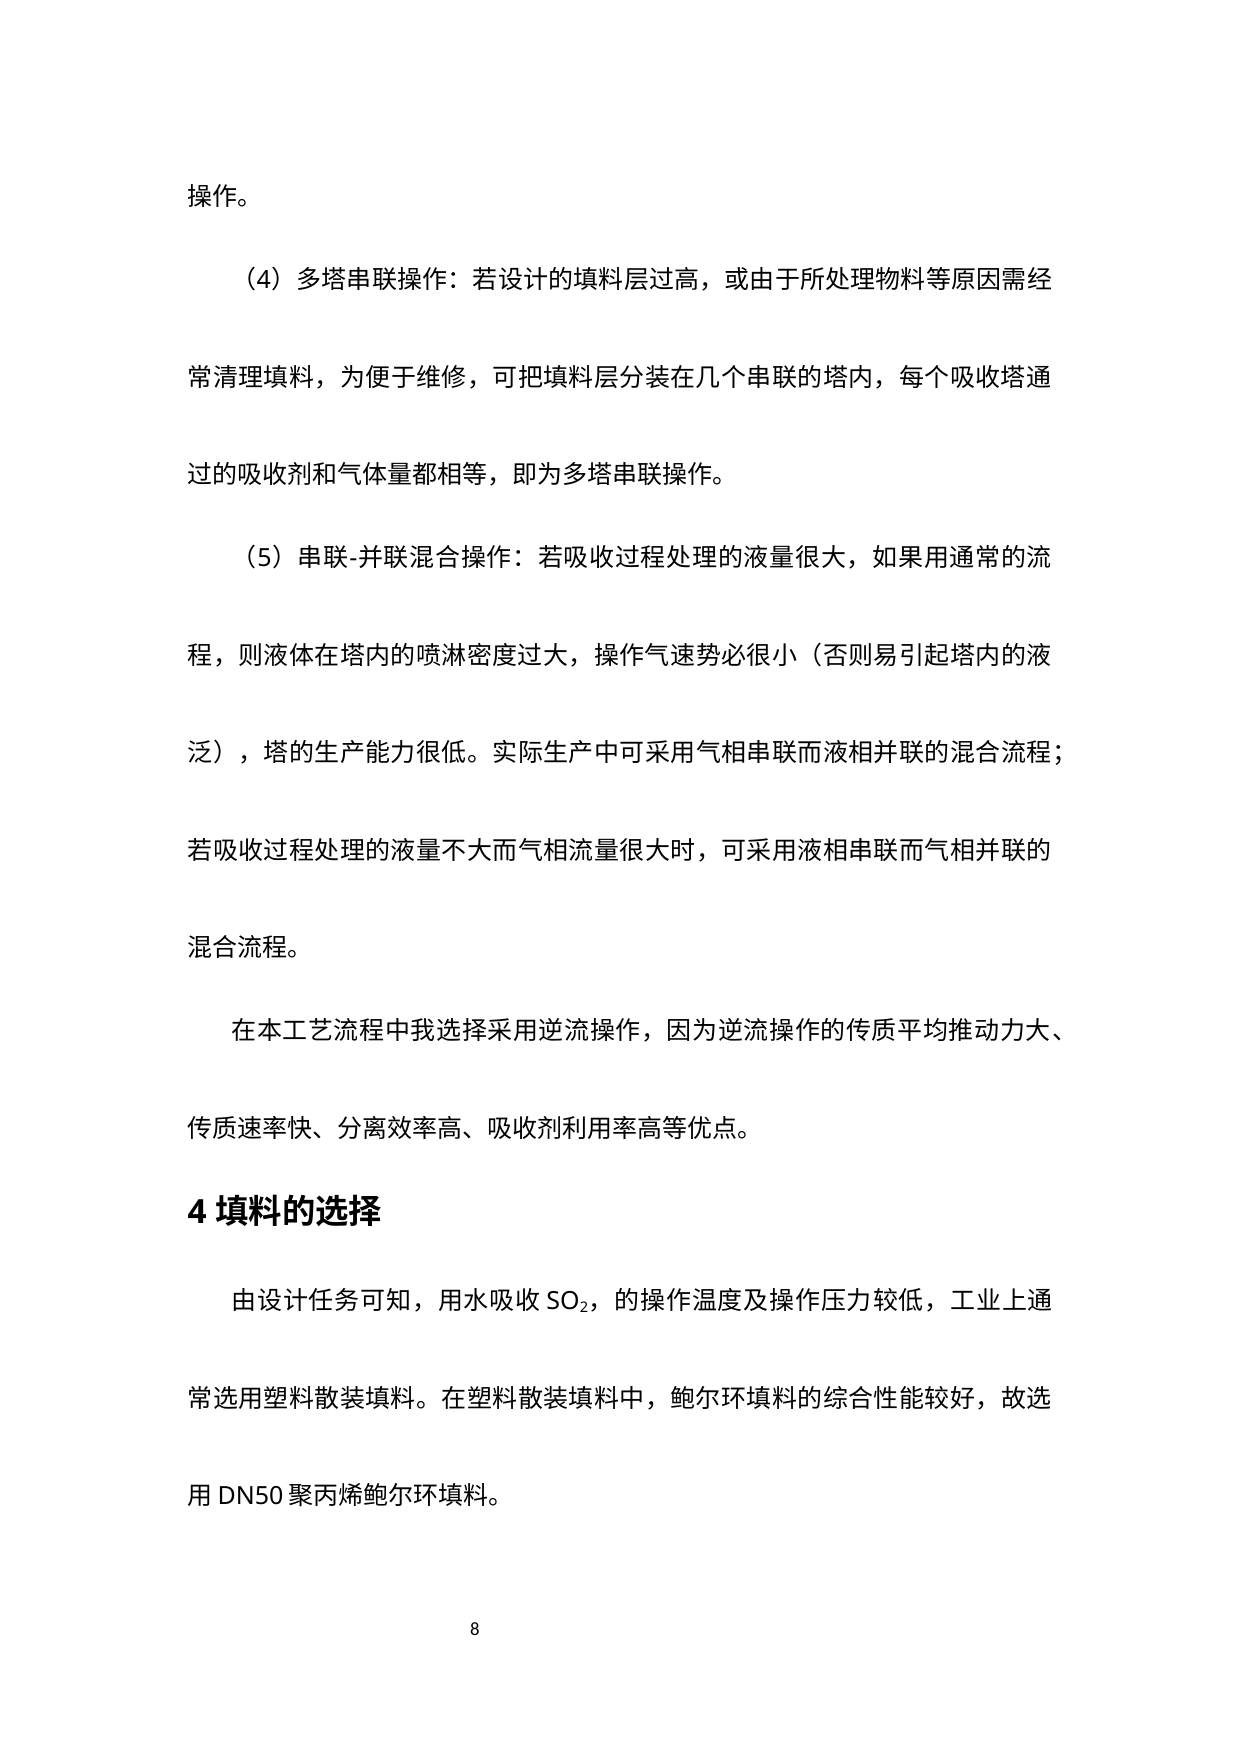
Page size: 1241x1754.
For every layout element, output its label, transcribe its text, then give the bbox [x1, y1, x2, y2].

text 4 填料的选择 [187, 1177, 1053, 1242]
text （5）串联-并联混合操作：若吸收过程处理的液量很大，如果用通常的流程，则液体在塔内的喷淋密度过大，操作气速势必很小（否则易引起塔内的液泛），塔的生产能力很低。实际生产中可采用气相串联而液相并联的混合流程；若吸收过程处理的液量不大而气相流量很大时，可采用液相串联而气相并联的混合流程。 [187, 523, 1053, 978]
text （4）多塔串联操作：若设计的填料层过高，或由于所处理物料等原因需经常清理填料，为便于维修，可把填料层分装在几个串联的塔内，每个吸收塔通过的吸收剂和气体量都相等，即为多塔串联操作。 [187, 245, 1053, 505]
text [187, 162, 1053, 227]
text 在本工艺流程中我选择采用逆流操作，因为逆流操作的传质平均推动力大、传质速率快、分离效率高、吸收剂利用率高等优点。 [187, 996, 1053, 1159]
text 由设计任务可知，用水吸收SO2，的操作温度及操作压力较低，工业上通常选用塑料散装填料。在塑料散装填料中，鲍尔环填料的综合性能较好，故选用DN50聚丙烯鲍尔环填料。 [187, 1266, 1053, 1526]
